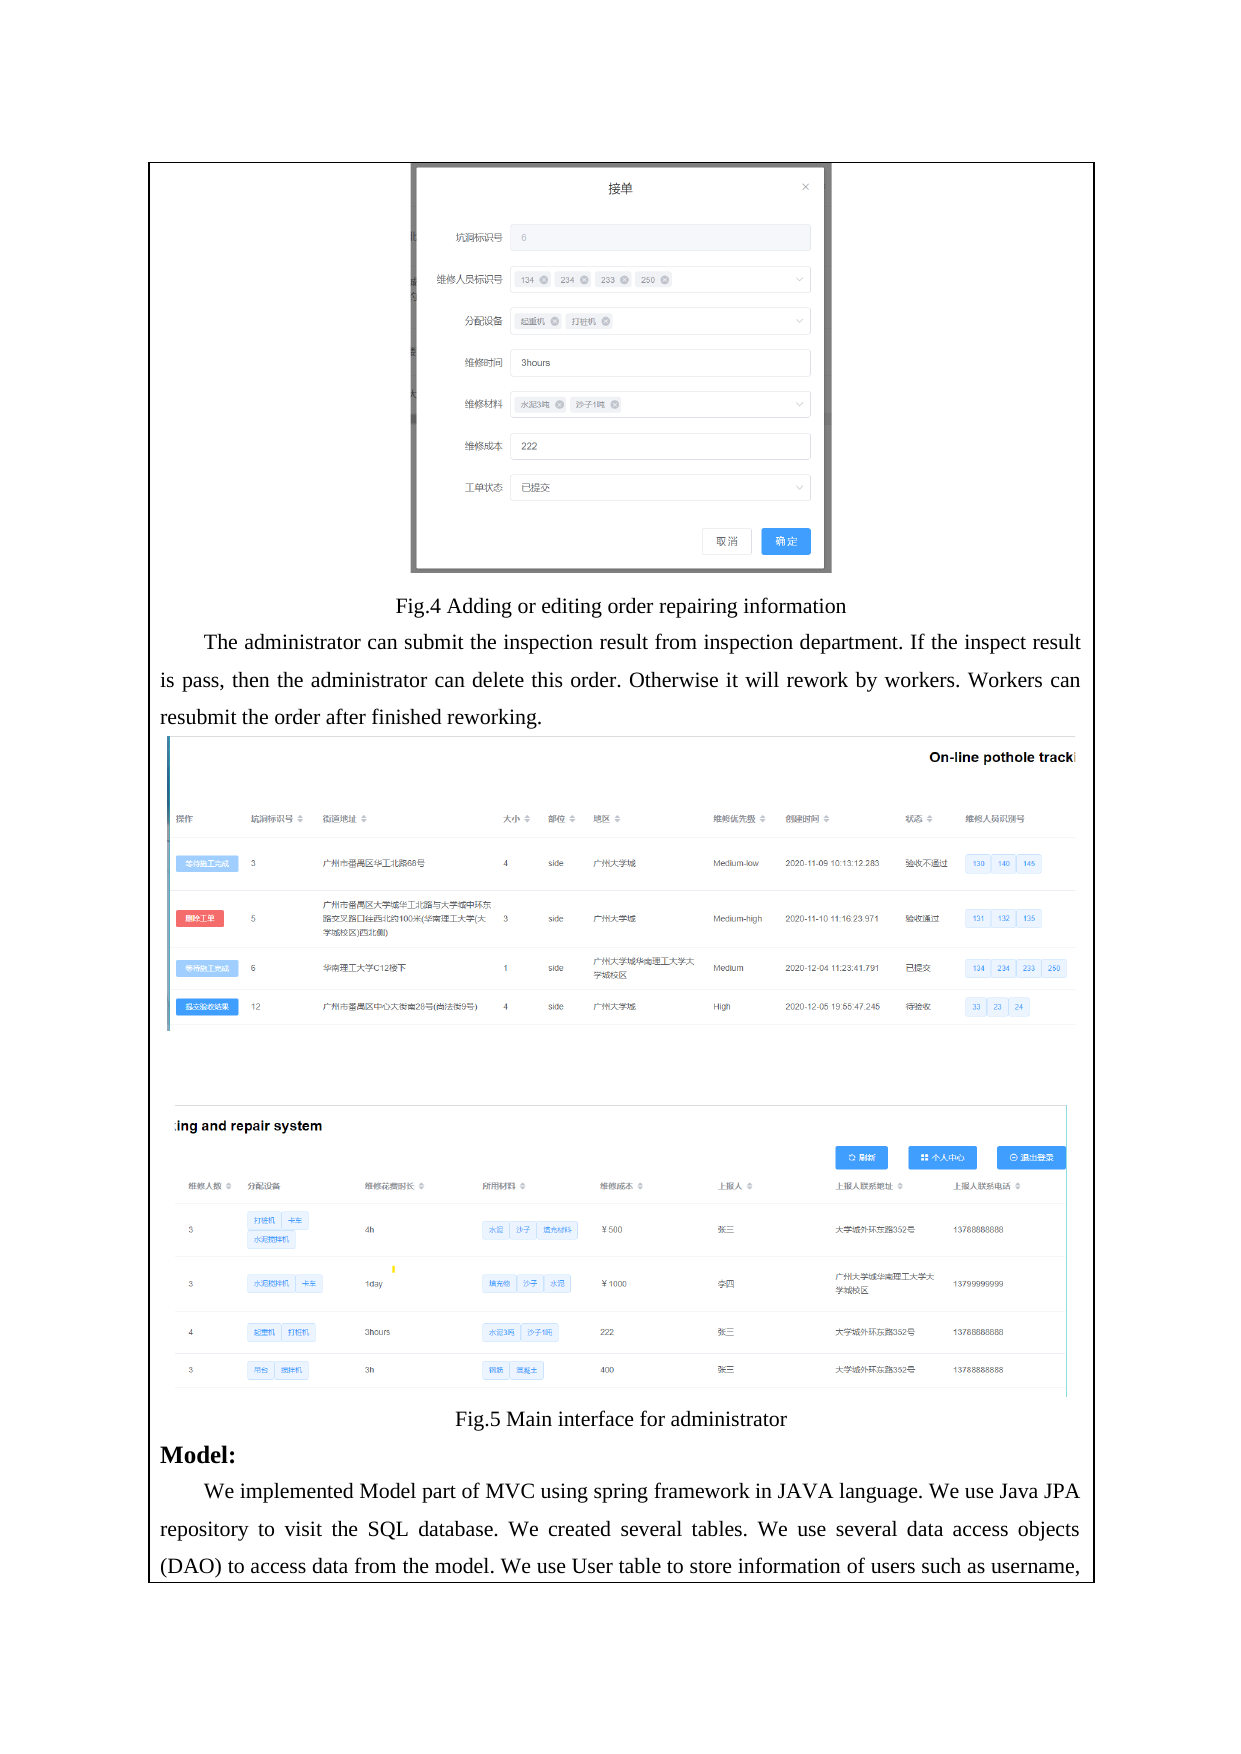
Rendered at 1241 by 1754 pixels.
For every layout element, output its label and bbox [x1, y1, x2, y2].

picture [410, 163, 832, 573]
picture [174, 1105, 1068, 1397]
table_cell [150, 163, 1093, 1582]
picture [167, 736, 1076, 1031]
